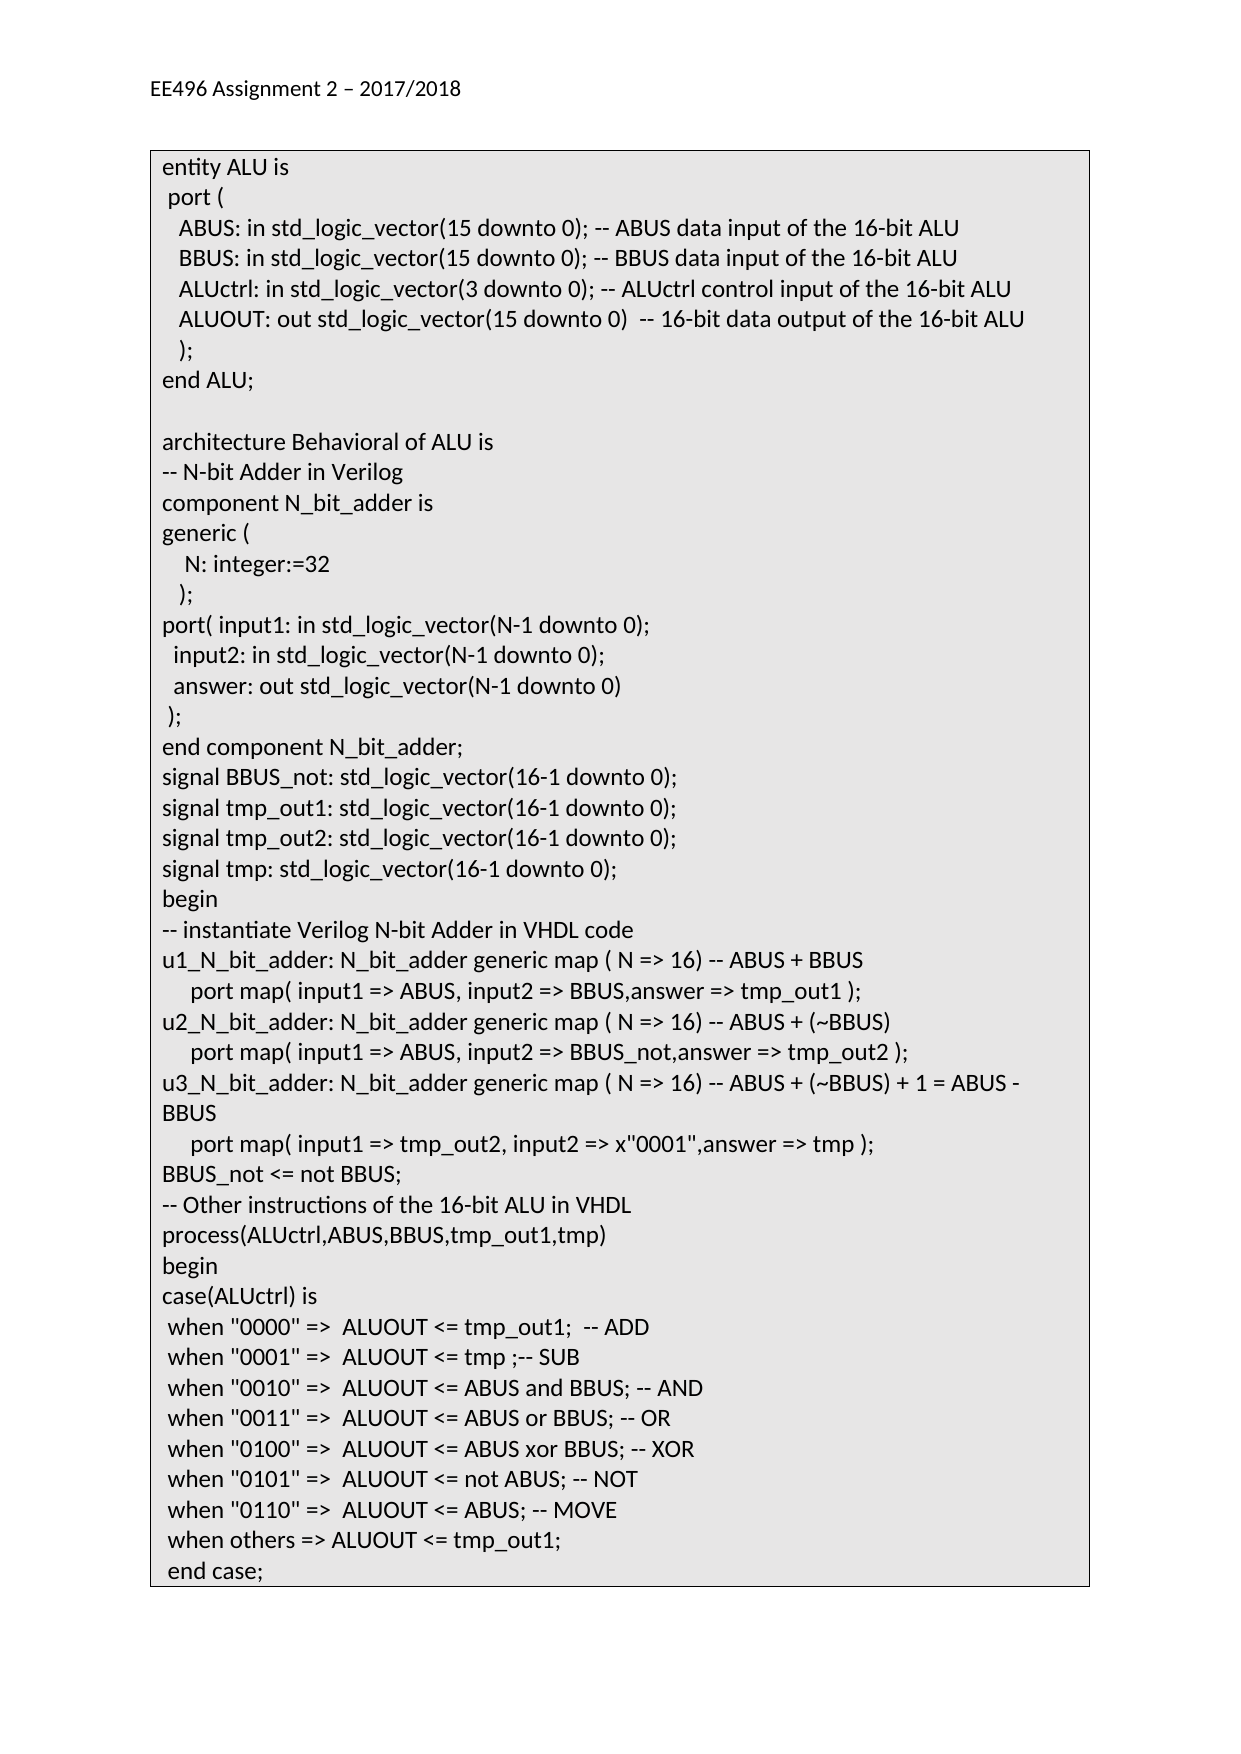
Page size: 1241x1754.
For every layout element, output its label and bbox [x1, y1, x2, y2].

table_cell [151, 151, 1089, 1586]
